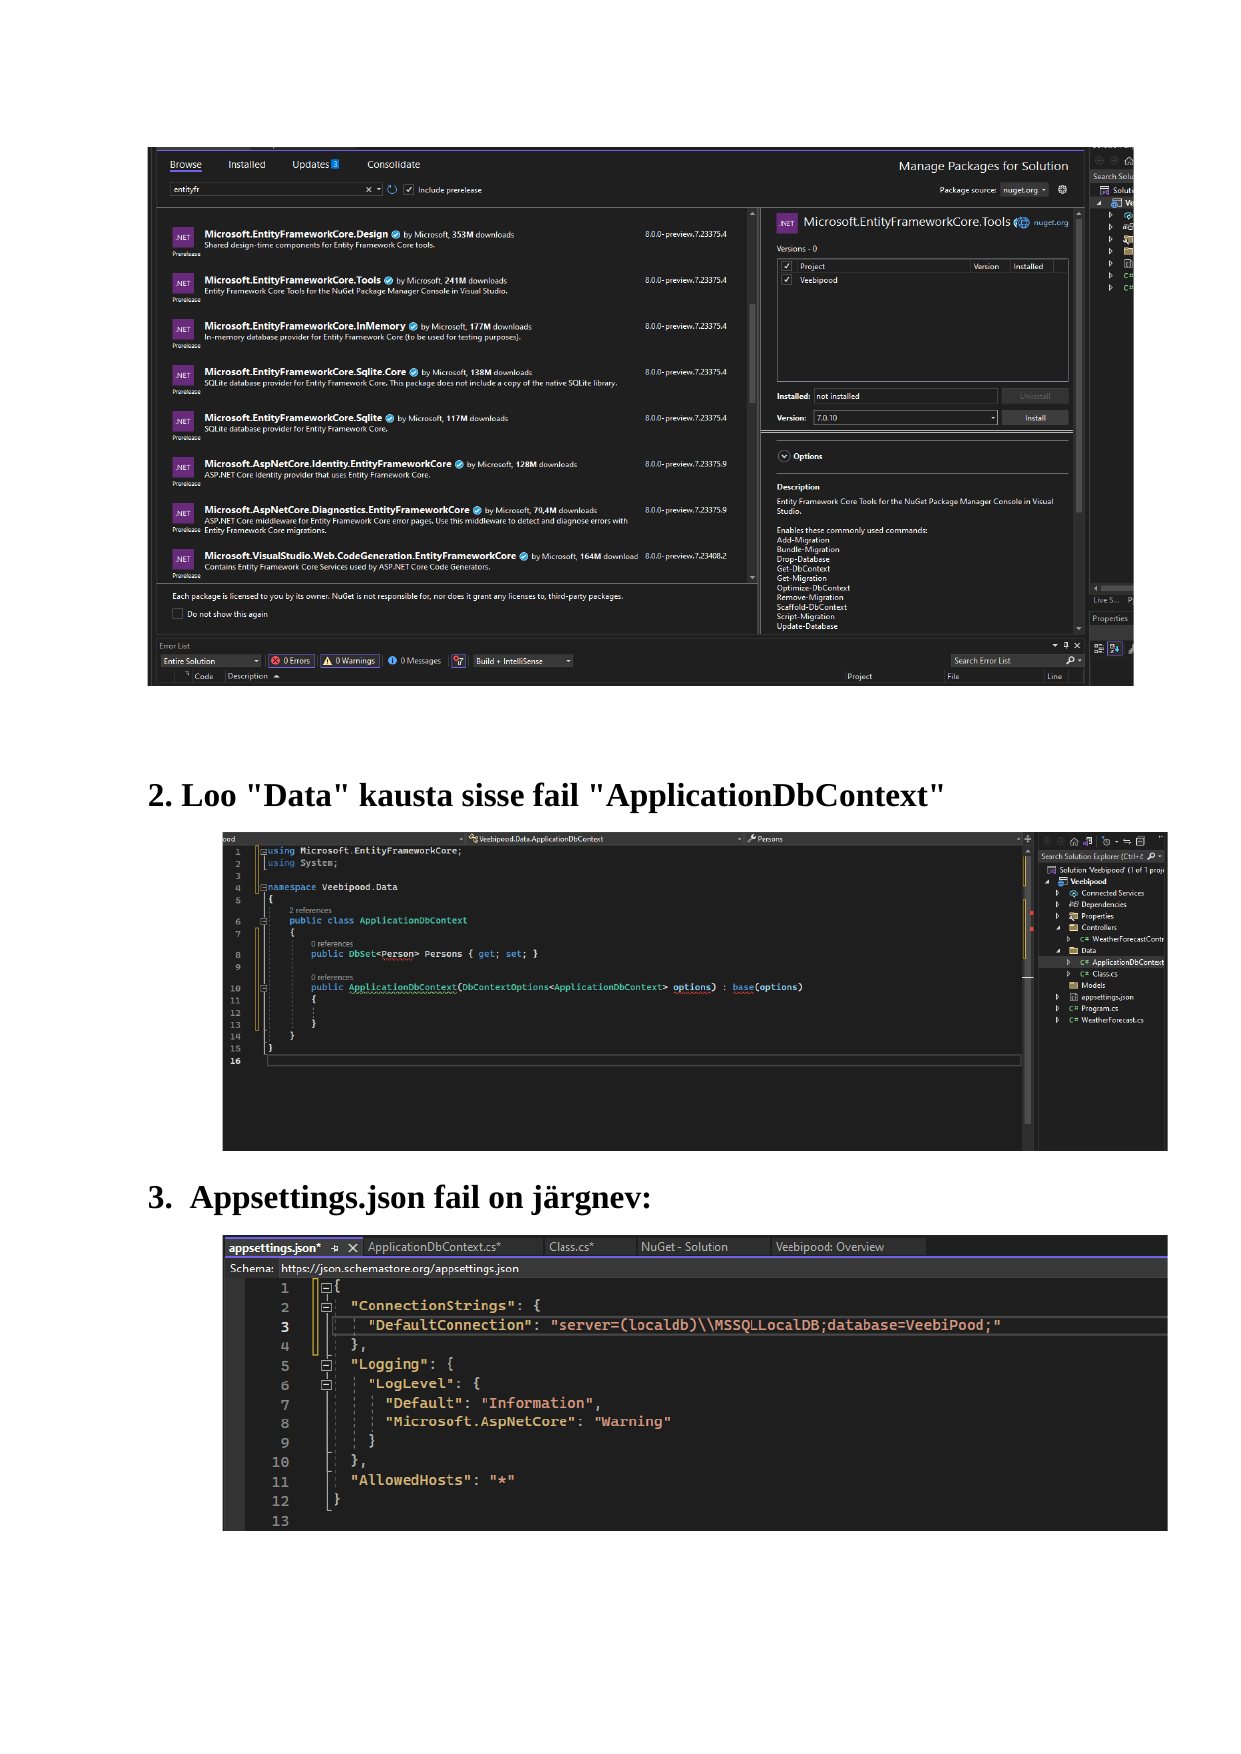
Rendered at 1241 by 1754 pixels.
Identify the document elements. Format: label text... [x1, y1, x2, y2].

picture [222, 1235, 1168, 1531]
picture [147, 147, 1134, 686]
picture [222, 832, 1168, 1151]
subtitle 2. Loo "Data" kausta sisse fail "ApplicationDbContext" [148, 775, 1093, 813]
subtitle 3. Appsettings.json fail on järgnev: [148, 1178, 1093, 1216]
